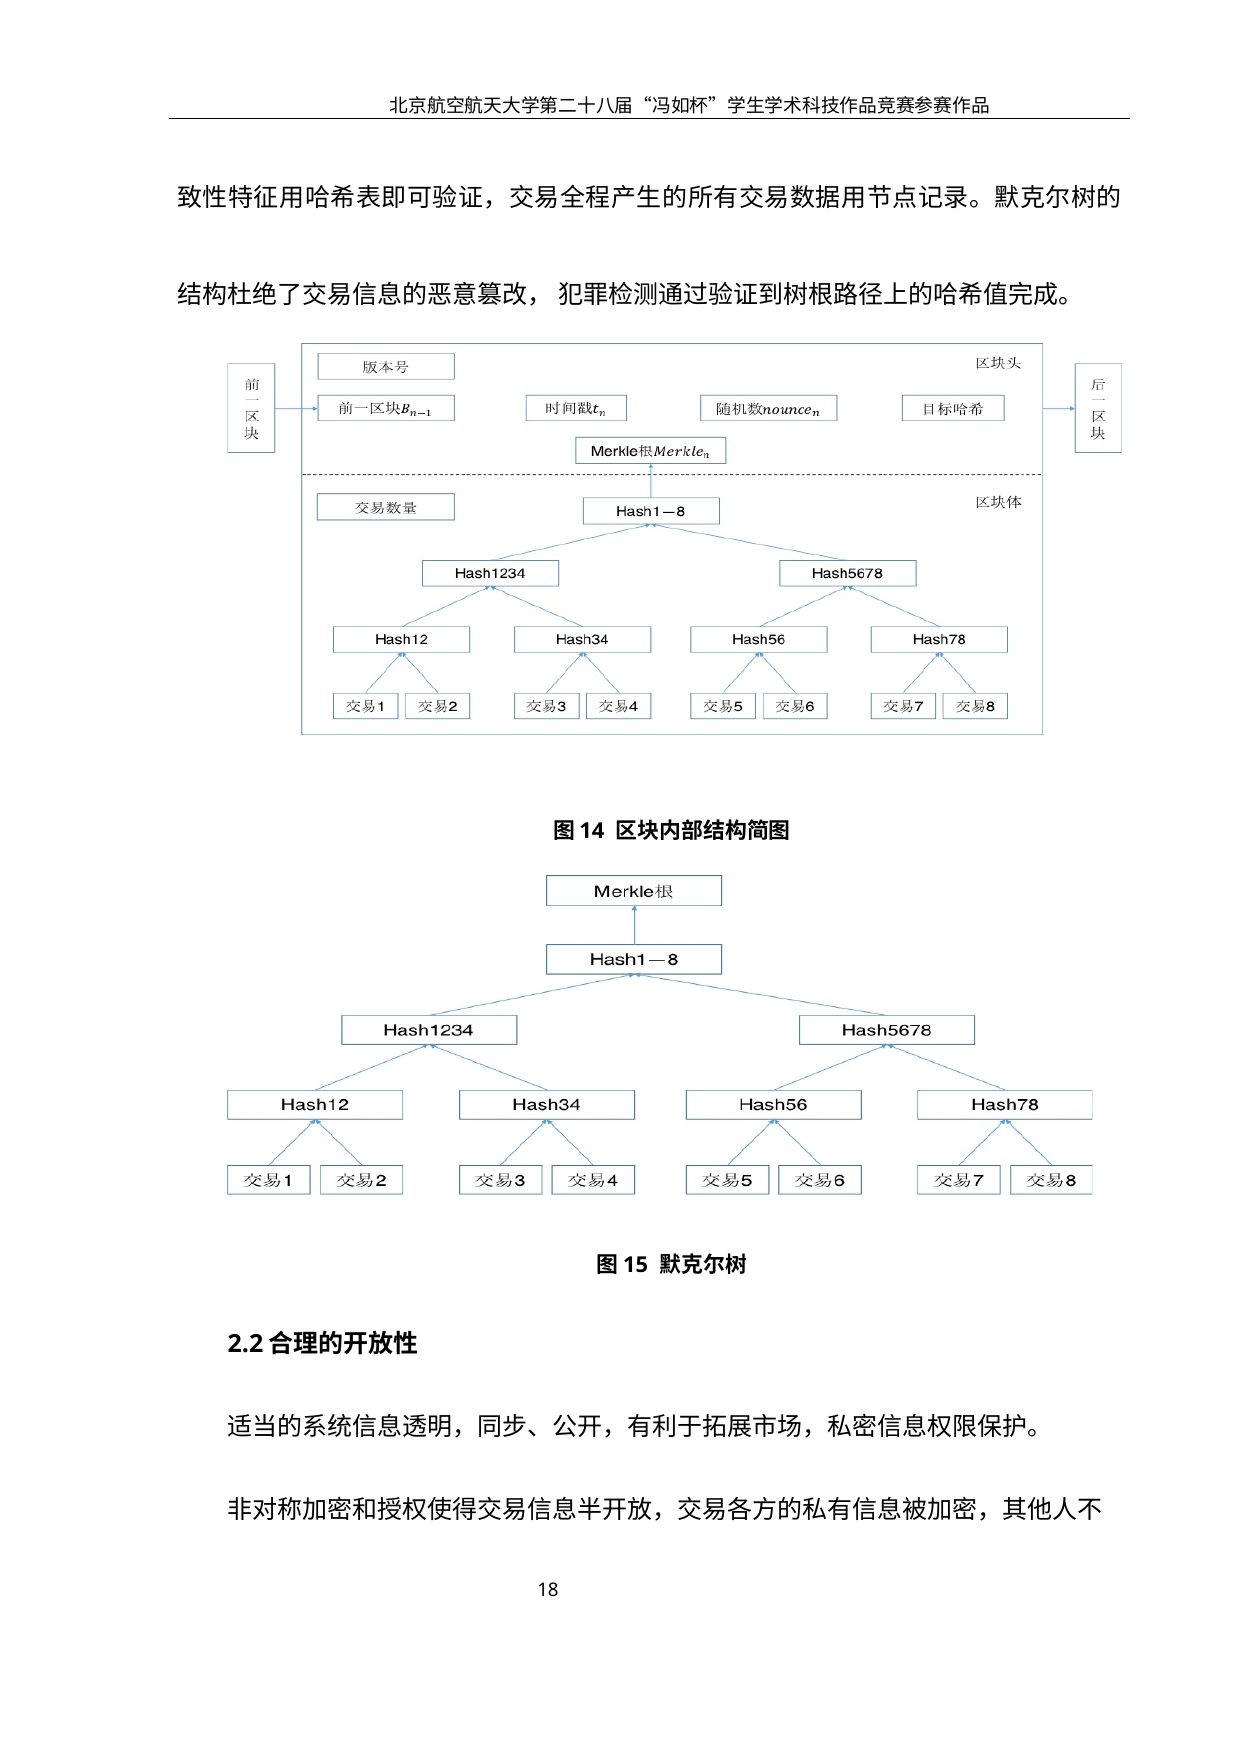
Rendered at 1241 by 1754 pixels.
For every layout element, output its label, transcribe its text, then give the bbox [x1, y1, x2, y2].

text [177, 163, 1122, 326]
picture [227, 875, 1093, 1199]
text 适当的系统信息透明，同步、公开，有利于拓展市场，私密信息权限保护。 [177, 1392, 1122, 1457]
subtitle 图14 区块内部结构简图 [177, 812, 1122, 845]
picture [227, 343, 1122, 735]
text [177, 1475, 1122, 1540]
text 2.2合理的开放性 [177, 1309, 1122, 1374]
subtitle 图15 默克尔树 [177, 1246, 1122, 1279]
